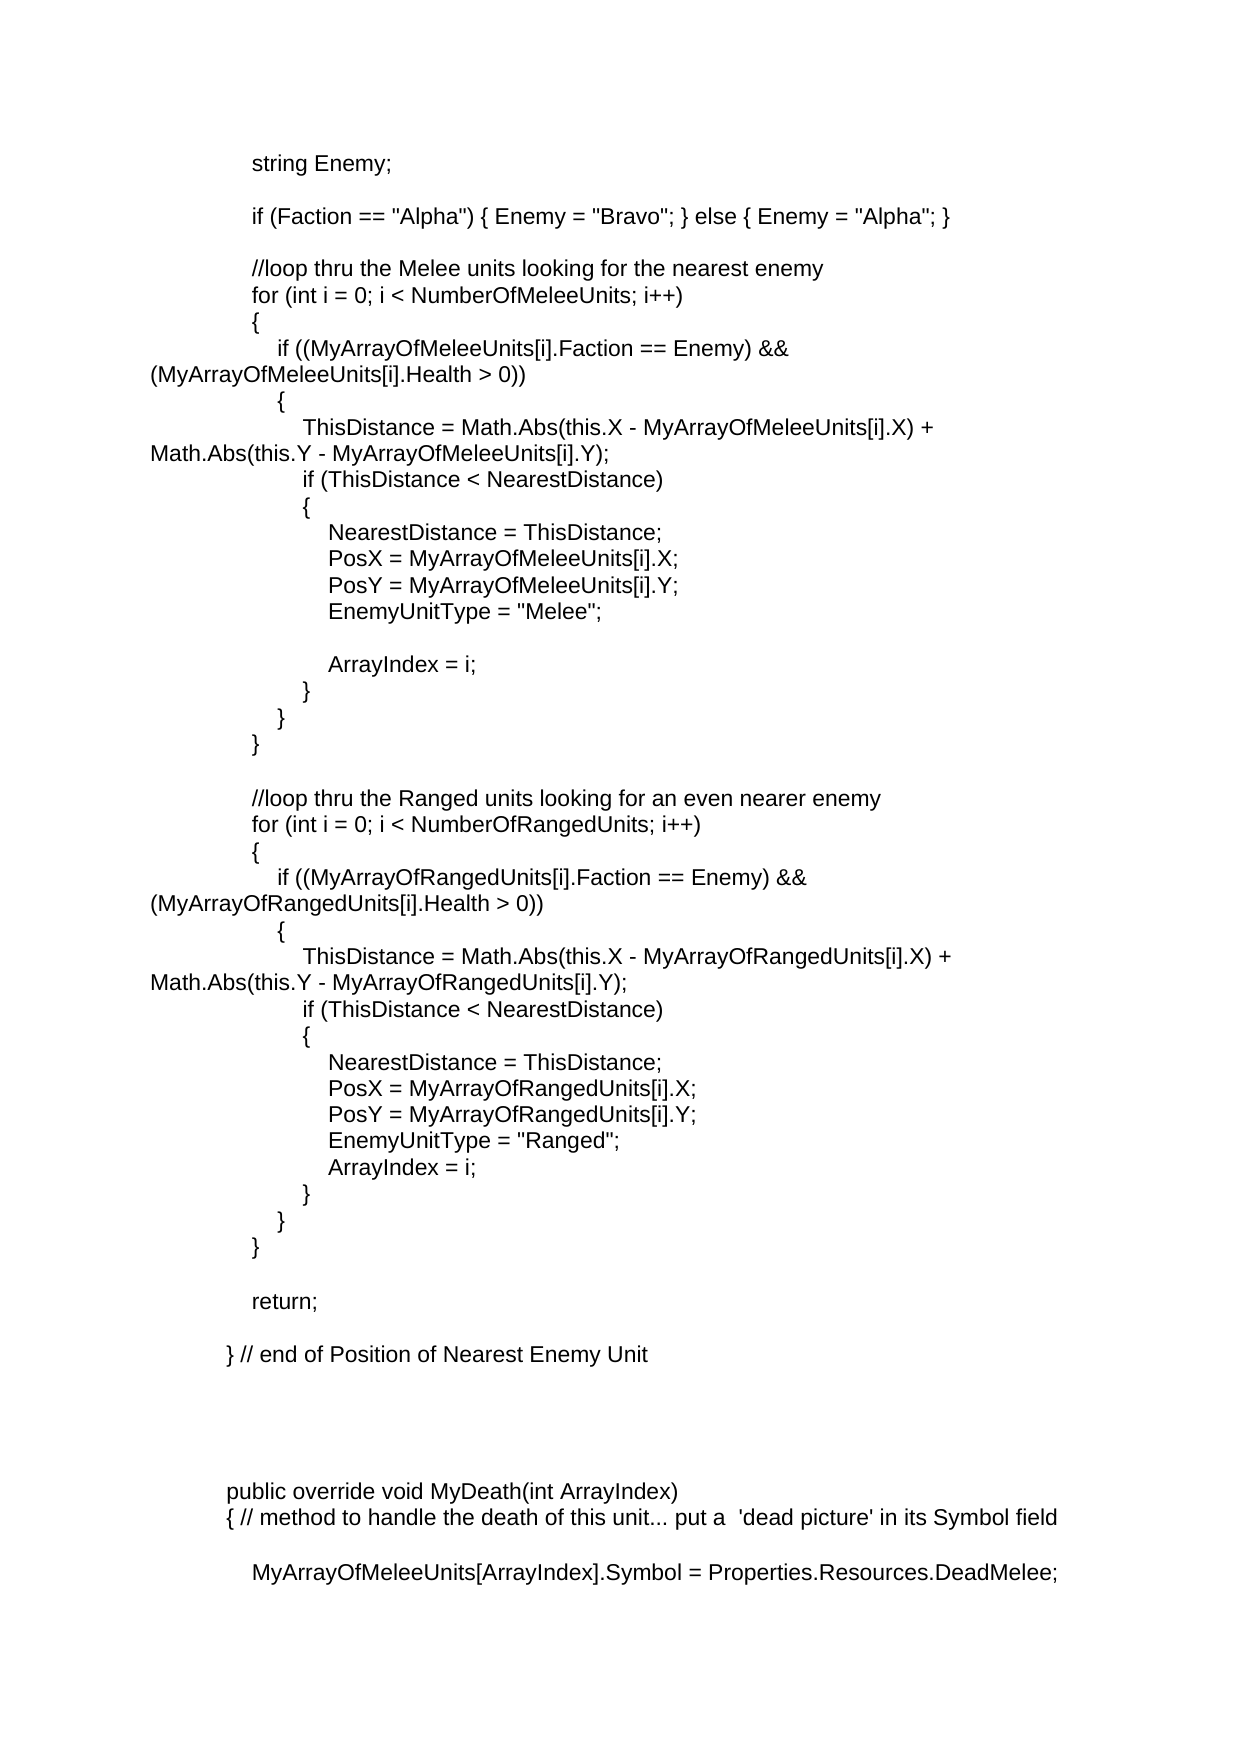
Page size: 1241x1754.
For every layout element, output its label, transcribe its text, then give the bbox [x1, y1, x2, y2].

text if (ThisDistance < NearestDistance) [150, 466, 1090, 493]
text if ((MyArrayOfRangedUnits[i].Faction == Enemy) && (MyArrayOfRangedUnits[i].Health > 0)) [150, 864, 1090, 917]
text ThisDistance = Math.Abs(this.X - MyArrayOfMeleeUnits[i].X) + Math.Abs(this.Y - MyArrayOfMeleeUnits[i].Y); [150, 413, 1090, 466]
text EnemyUnitType = "Ranged"; [150, 1127, 1090, 1154]
text { [150, 917, 1090, 943]
text PosY = MyArrayOfMeleeUnits[i].Y; [150, 572, 1090, 598]
text //loop thru the Ranged units looking for an even nearer enemy [150, 785, 1090, 811]
text MyArrayOfMeleeUnits[ArrayIndex].Symbol = Properties.Resources.DeadMelee; [150, 1559, 1090, 1585]
text PosY = MyArrayOfRangedUnits[i].Y; [150, 1101, 1090, 1127]
text { [150, 493, 1090, 519]
text { [150, 308, 1090, 334]
text ArrayIndex = i; [150, 651, 1090, 677]
text { [150, 387, 1090, 413]
text ArrayIndex = i; [150, 1154, 1090, 1180]
text //loop thru the Melee units looking for the nearest enemy [150, 255, 1090, 282]
text } [150, 1233, 1090, 1259]
text if (Faction == "Alpha") { Enemy = "Bravo"; } else { Enemy = "Alpha"; } [150, 203, 1090, 229]
text } // end of Position of Nearest Enemy Unit [150, 1341, 1090, 1367]
text { [150, 838, 1090, 864]
text if (ThisDistance < NearestDistance) [150, 996, 1090, 1022]
text EnemyUnitType = "Melee"; [150, 598, 1090, 624]
text NearestDistance = ThisDistance; [150, 1048, 1090, 1075]
text { [150, 1022, 1090, 1048]
text if ((MyArrayOfMeleeUnits[i].Faction == Enemy) && (MyArrayOfMeleeUnits[i].Health > 0)) [150, 334, 1090, 387]
text } [150, 1207, 1090, 1233]
text } [150, 730, 1090, 756]
text string Enemy; [150, 150, 1090, 176]
text public override void MyDeath(int ArrayIndex) [150, 1478, 1090, 1504]
text { // method to handle the death of this unit... put a 'dead picture' in its Symbol field [150, 1504, 1090, 1530]
text for (int i = 0; i < NumberOfMeleeUnits; i++) [150, 282, 1090, 308]
text ThisDistance = Math.Abs(this.X - MyArrayOfRangedUnits[i].X) + Math.Abs(this.Y - MyArrayOfRangedUnits[i].Y); [150, 943, 1090, 996]
text } [150, 677, 1090, 703]
text NearestDistance = ThisDistance; [150, 519, 1090, 545]
text PosX = MyArrayOfMeleeUnits[i].X; [150, 545, 1090, 572]
text return; [150, 1288, 1090, 1314]
text } [150, 1180, 1090, 1207]
text for (int i = 0; i < NumberOfRangedUnits; i++) [150, 811, 1090, 838]
text PosX = MyArrayOfRangedUnits[i].X; [150, 1075, 1090, 1101]
text } [150, 703, 1090, 730]
